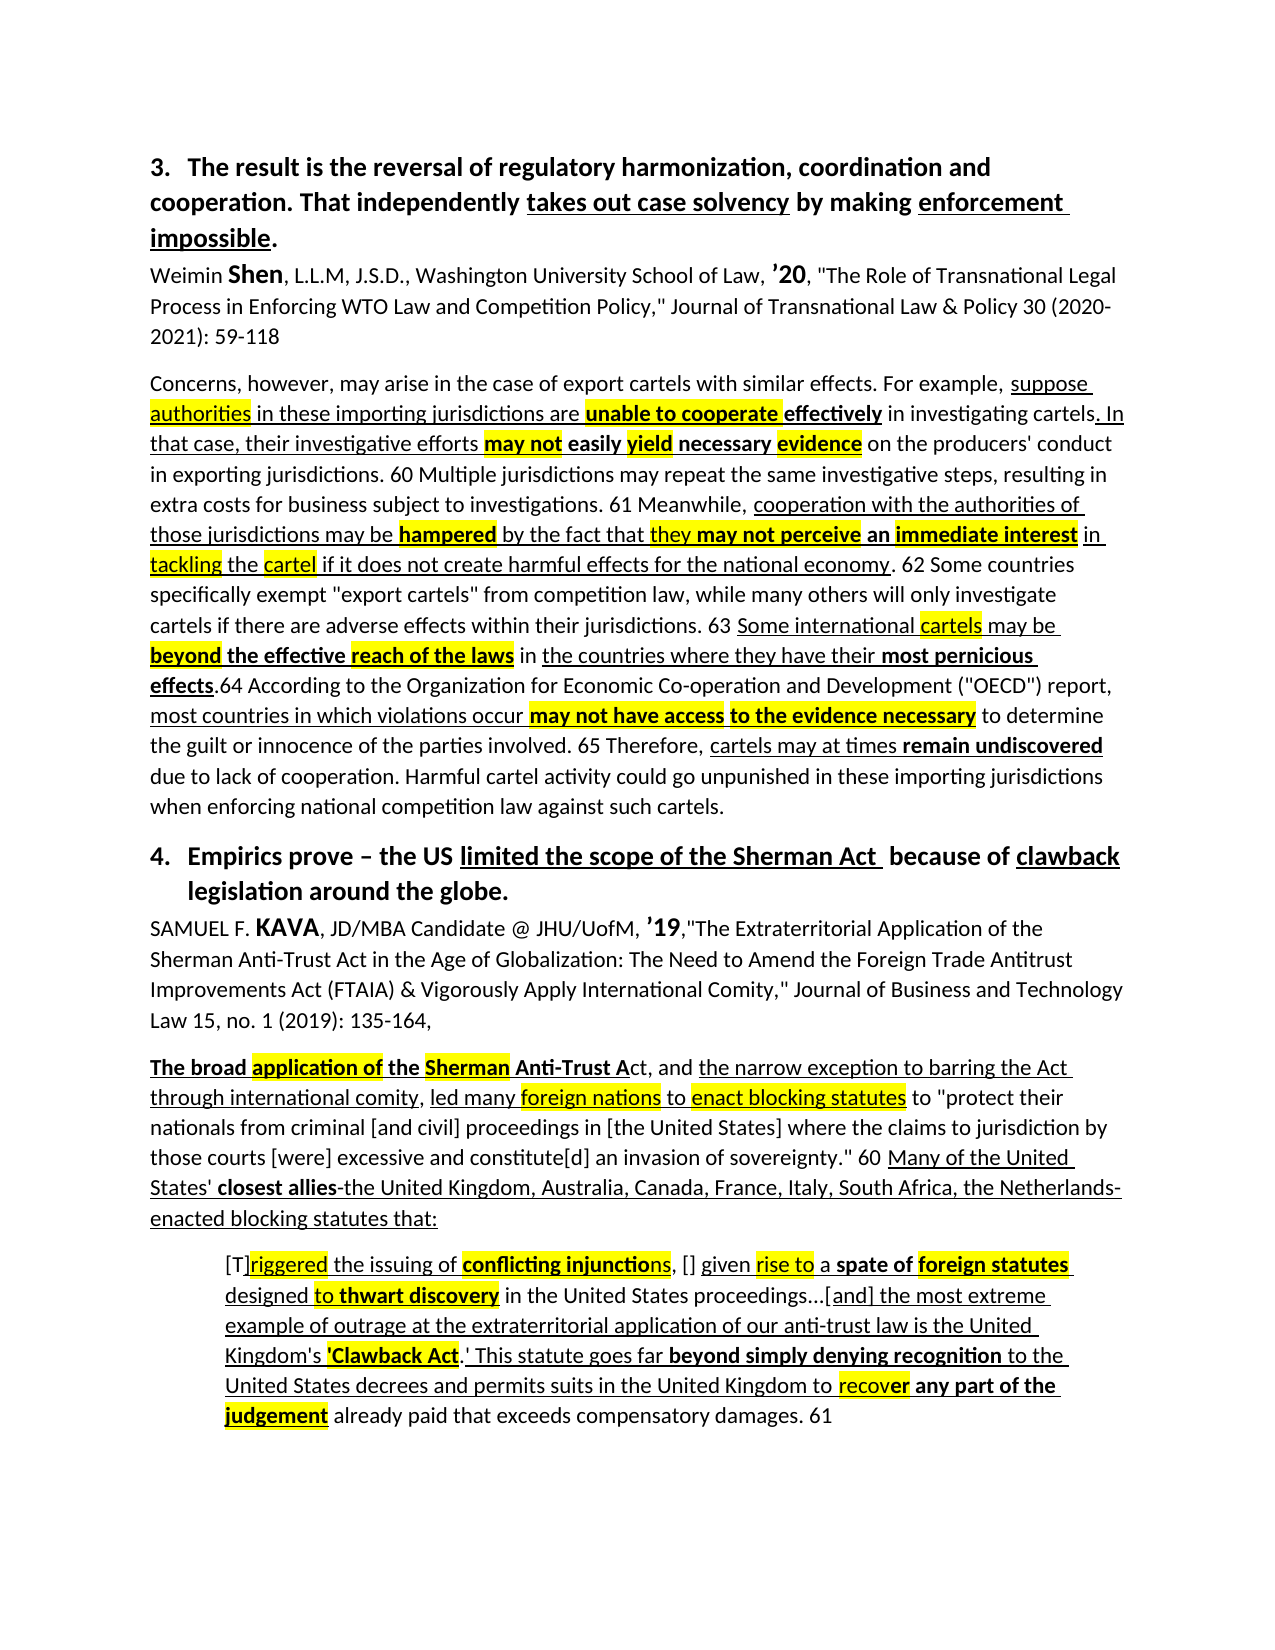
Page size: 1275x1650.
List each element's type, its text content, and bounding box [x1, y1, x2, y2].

subtitle The result is the reversal of regulatory harmonization, coordination and cooperation. That independently takes out case solvency by making enforcement impossible. [150, 150, 1125, 254]
text The broad application of the Sherman Anti-Trust Act, and the narrow exception to barring the Act through international comity, led many foreign nations to enact blocking statutes to "protect their nationals from criminal [and civil] proceedings in [the United States] where the claims to jurisdiction by those courts [were] excessive and constitute[d] an invasion of sovereignty." 60 Many of the United States' closest allies-the United Kingdom, Australia, Canada, France, Italy, South Africa, the Netherlands-enacted blocking statutes that: [150, 1053, 1125, 1232]
text [T]riggered the issuing of conflicting injunctions, [] given rise to a spate of foreign statutes designed to thwart discovery in the United States proceedings...[and] the most extreme example of outrage at the extraterritorial application of our anti-trust law is the United Kingdom's 'Clawback Act.' This statute goes far beyond simply denying recognition to the United States decrees and permits suits in the United Kingdom to recover any part of the judgement already paid that exceeds compensatory damages. 61 [225, 1251, 1125, 1430]
text Weimin Shen, L.L.M, J.S.D., Washington University School of Law, ’20, "The Role of Transnational Legal Process in Enforcing WTO Law and Competition Policy," Journal of Transnational Law & Policy 30 (2020-2021): 59-118 [150, 257, 1125, 350]
text Concerns, however, may arise in the case of export cartels with similar effects. For example, suppose authorities in these importing jurisdictions are unable to cooperate effectively in investigating cartels. In that case, their investigative efforts may not easily yield necessary evidence on the producers' conduct in exporting jurisdictions. 60 Multiple jurisdictions may repeat the same investigative steps, resulting in extra costs for business subject to investigations. 61 Meanwhile, cooperation with the authorities of those jurisdictions may be hampered by the fact that they may not perceive an immediate interest in tackling the cartel if it does not create harmful effects for the national economy. 62 Some countries specifically exempt "export cartels" from competition law, while many others will only investigate cartels if there are adverse effects within their jurisdictions. 63 Some international cartels may be beyond the effective reach of the laws in the countries where they have their most pernicious effects.64 According to the Organization for Economic Co-operation and Development ("OECD") report, most countries in which violations occur may not have access to the evidence necessary to determine the guilt or innocence of the parties involved. 65 Therefore, cartels may at times remain undiscovered due to lack of cooperation. Harmful cartel activity could go unpunished in these importing jurisdictions when enforcing national competition law against such cartels. [150, 369, 1125, 820]
text SAMUEL F. KAVA, JD/MBA Candidate @ JHU/UofM, ’19,"The Extraterritorial Application of the Sherman Anti-Trust Act in the Age of Globalization: The Need to Amend the Foreign Trade Antitrust Improvements Act (FTAIA) & Vigorously Apply International Comity," Journal of Business and Technology Law 15, no. 1 (2019): 135-164, [150, 910, 1125, 1034]
subtitle Empirics prove – the US limited the scope of the Sherman Act because of clawback legislation around the globe. [150, 839, 1125, 908]
